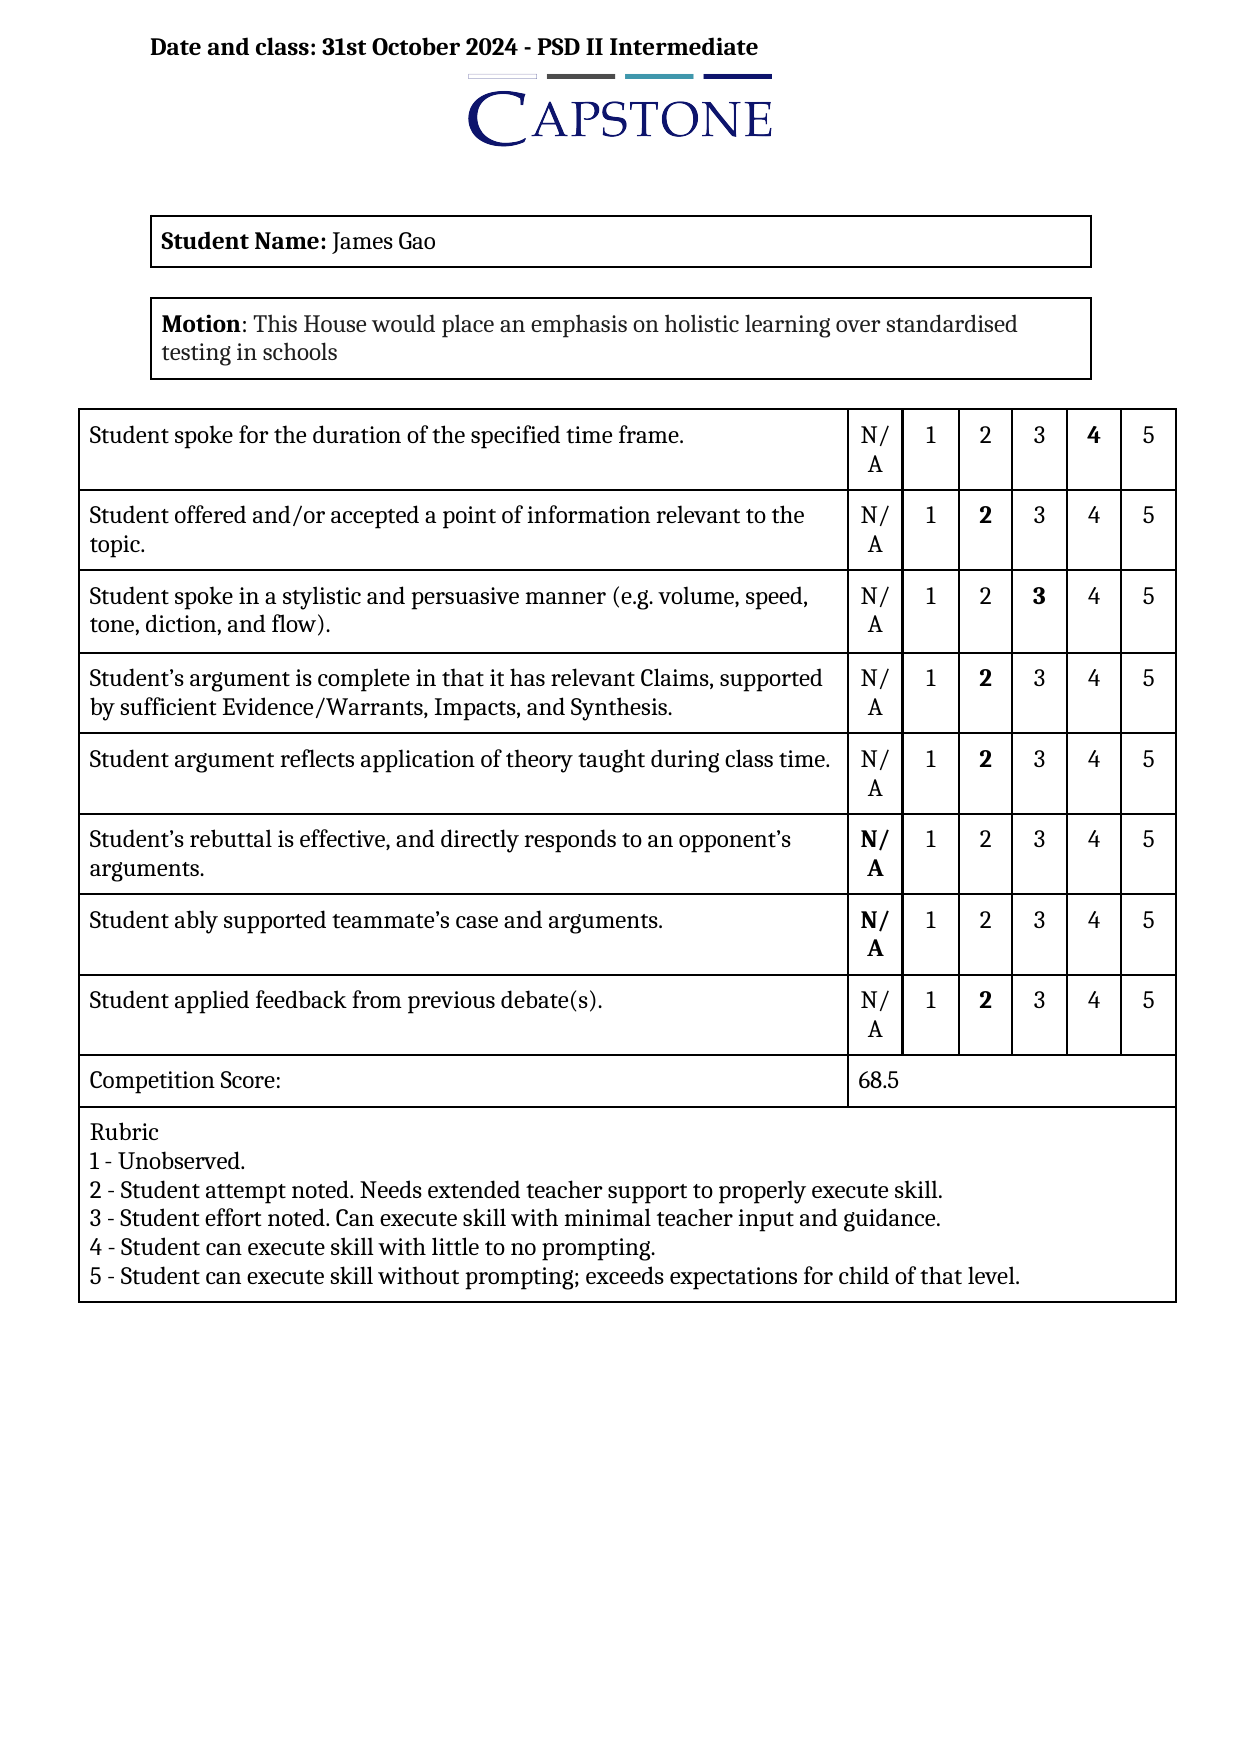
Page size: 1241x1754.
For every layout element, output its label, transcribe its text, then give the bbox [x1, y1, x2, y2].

table_cell N/A [849, 815, 901, 893]
table_header 3 [1013, 410, 1066, 489]
table_cell 1 [904, 976, 958, 1054]
table_cell 3 [1013, 734, 1066, 813]
table_cell 1 [904, 654, 958, 732]
table_cell N/A [849, 976, 901, 1054]
table_cell Student’s rebuttal is effective, and directly responds to an opponent’s arguments. [80, 815, 847, 893]
table_header 2 [960, 410, 1011, 489]
table_cell 2 [960, 976, 1011, 1054]
table_cell 4 [1068, 976, 1120, 1054]
table_cell 68.5 [849, 1056, 1175, 1106]
table_cell 3 [1013, 654, 1066, 732]
picture [460, 66, 781, 153]
table_cell Competition Score: [80, 1056, 847, 1106]
table_cell 2 [960, 571, 1011, 652]
table_cell Student ably supported teammate’s case and arguments. [80, 895, 847, 973]
table_cell N/A [849, 734, 901, 813]
table_cell 3 [1013, 491, 1066, 569]
table_cell Student offered and/or accepted a point of information relevant to the topic. [80, 491, 847, 569]
table_cell 5 [1122, 654, 1175, 732]
table_cell N/A [849, 571, 901, 652]
table_cell 2 [960, 815, 1011, 893]
table_cell 3 [1013, 815, 1066, 893]
table_cell 5 [1122, 734, 1175, 813]
table_header 4 [1068, 410, 1120, 489]
table_cell Rubric 1 - Unobserved. 2 - Student attempt noted. Needs extended teacher support to properly execute skill. 3 - Student effort noted. Can execute skill with minimal teacher input and guidance. 4 - Student can execute skill with little to no prompting. 5 - Student can execute skill without prompting; exceeds expectations for child of that level. [80, 1108, 1175, 1301]
table_cell 4 [1068, 654, 1120, 732]
table_cell Student argument reflects application of theory taught during class time. [80, 734, 847, 813]
table_cell 5 [1122, 895, 1175, 973]
table_cell 5 [1122, 976, 1175, 1054]
table_cell N/A [849, 491, 901, 569]
table_cell 4 [1068, 571, 1120, 652]
table_cell 2 [960, 895, 1011, 973]
table_cell 1 [904, 815, 958, 893]
table_cell 1 [904, 491, 958, 569]
table_cell Student spoke in a stylistic and persuasive manner (e.g. volume, speed, tone, diction, and flow). [80, 571, 847, 652]
table_cell 4 [1068, 895, 1120, 973]
table_cell N/A [849, 654, 901, 732]
table_cell 2 [960, 654, 1011, 732]
table_header Student Name: James Gao [152, 217, 1090, 266]
table_cell 5 [1122, 571, 1175, 652]
table_cell 2 [960, 734, 1011, 813]
table_cell Student applied feedback from previous debate(s). [80, 976, 847, 1054]
table_cell 4 [1068, 491, 1120, 569]
table_cell N/A [849, 895, 901, 973]
table_cell 5 [1122, 815, 1175, 893]
table_cell 4 [1068, 815, 1120, 893]
table_cell 1 [904, 734, 958, 813]
table_header 5 [1122, 410, 1175, 489]
table_cell 3 [1013, 571, 1066, 652]
table_cell 5 [1122, 491, 1175, 569]
table_cell 3 [1013, 976, 1066, 1054]
table_header 1 [904, 410, 958, 489]
table_cell 2 [960, 491, 1011, 569]
table_header N/A [849, 410, 901, 489]
table_header Student spoke for the duration of the specified time frame. [80, 410, 847, 489]
table_cell 1 [904, 895, 958, 973]
table_cell 4 [1068, 734, 1120, 813]
table_cell 1 [904, 571, 958, 652]
table_cell 3 [1013, 895, 1066, 973]
table_cell Student’s argument is complete in that it has relevant Claims, supported by sufficient Evidence/Warrants, Impacts, and Synthesis. [80, 654, 847, 732]
table_header Motion: This House would place an emphasis on holistic learning over standardised testing in schools [152, 299, 1090, 377]
